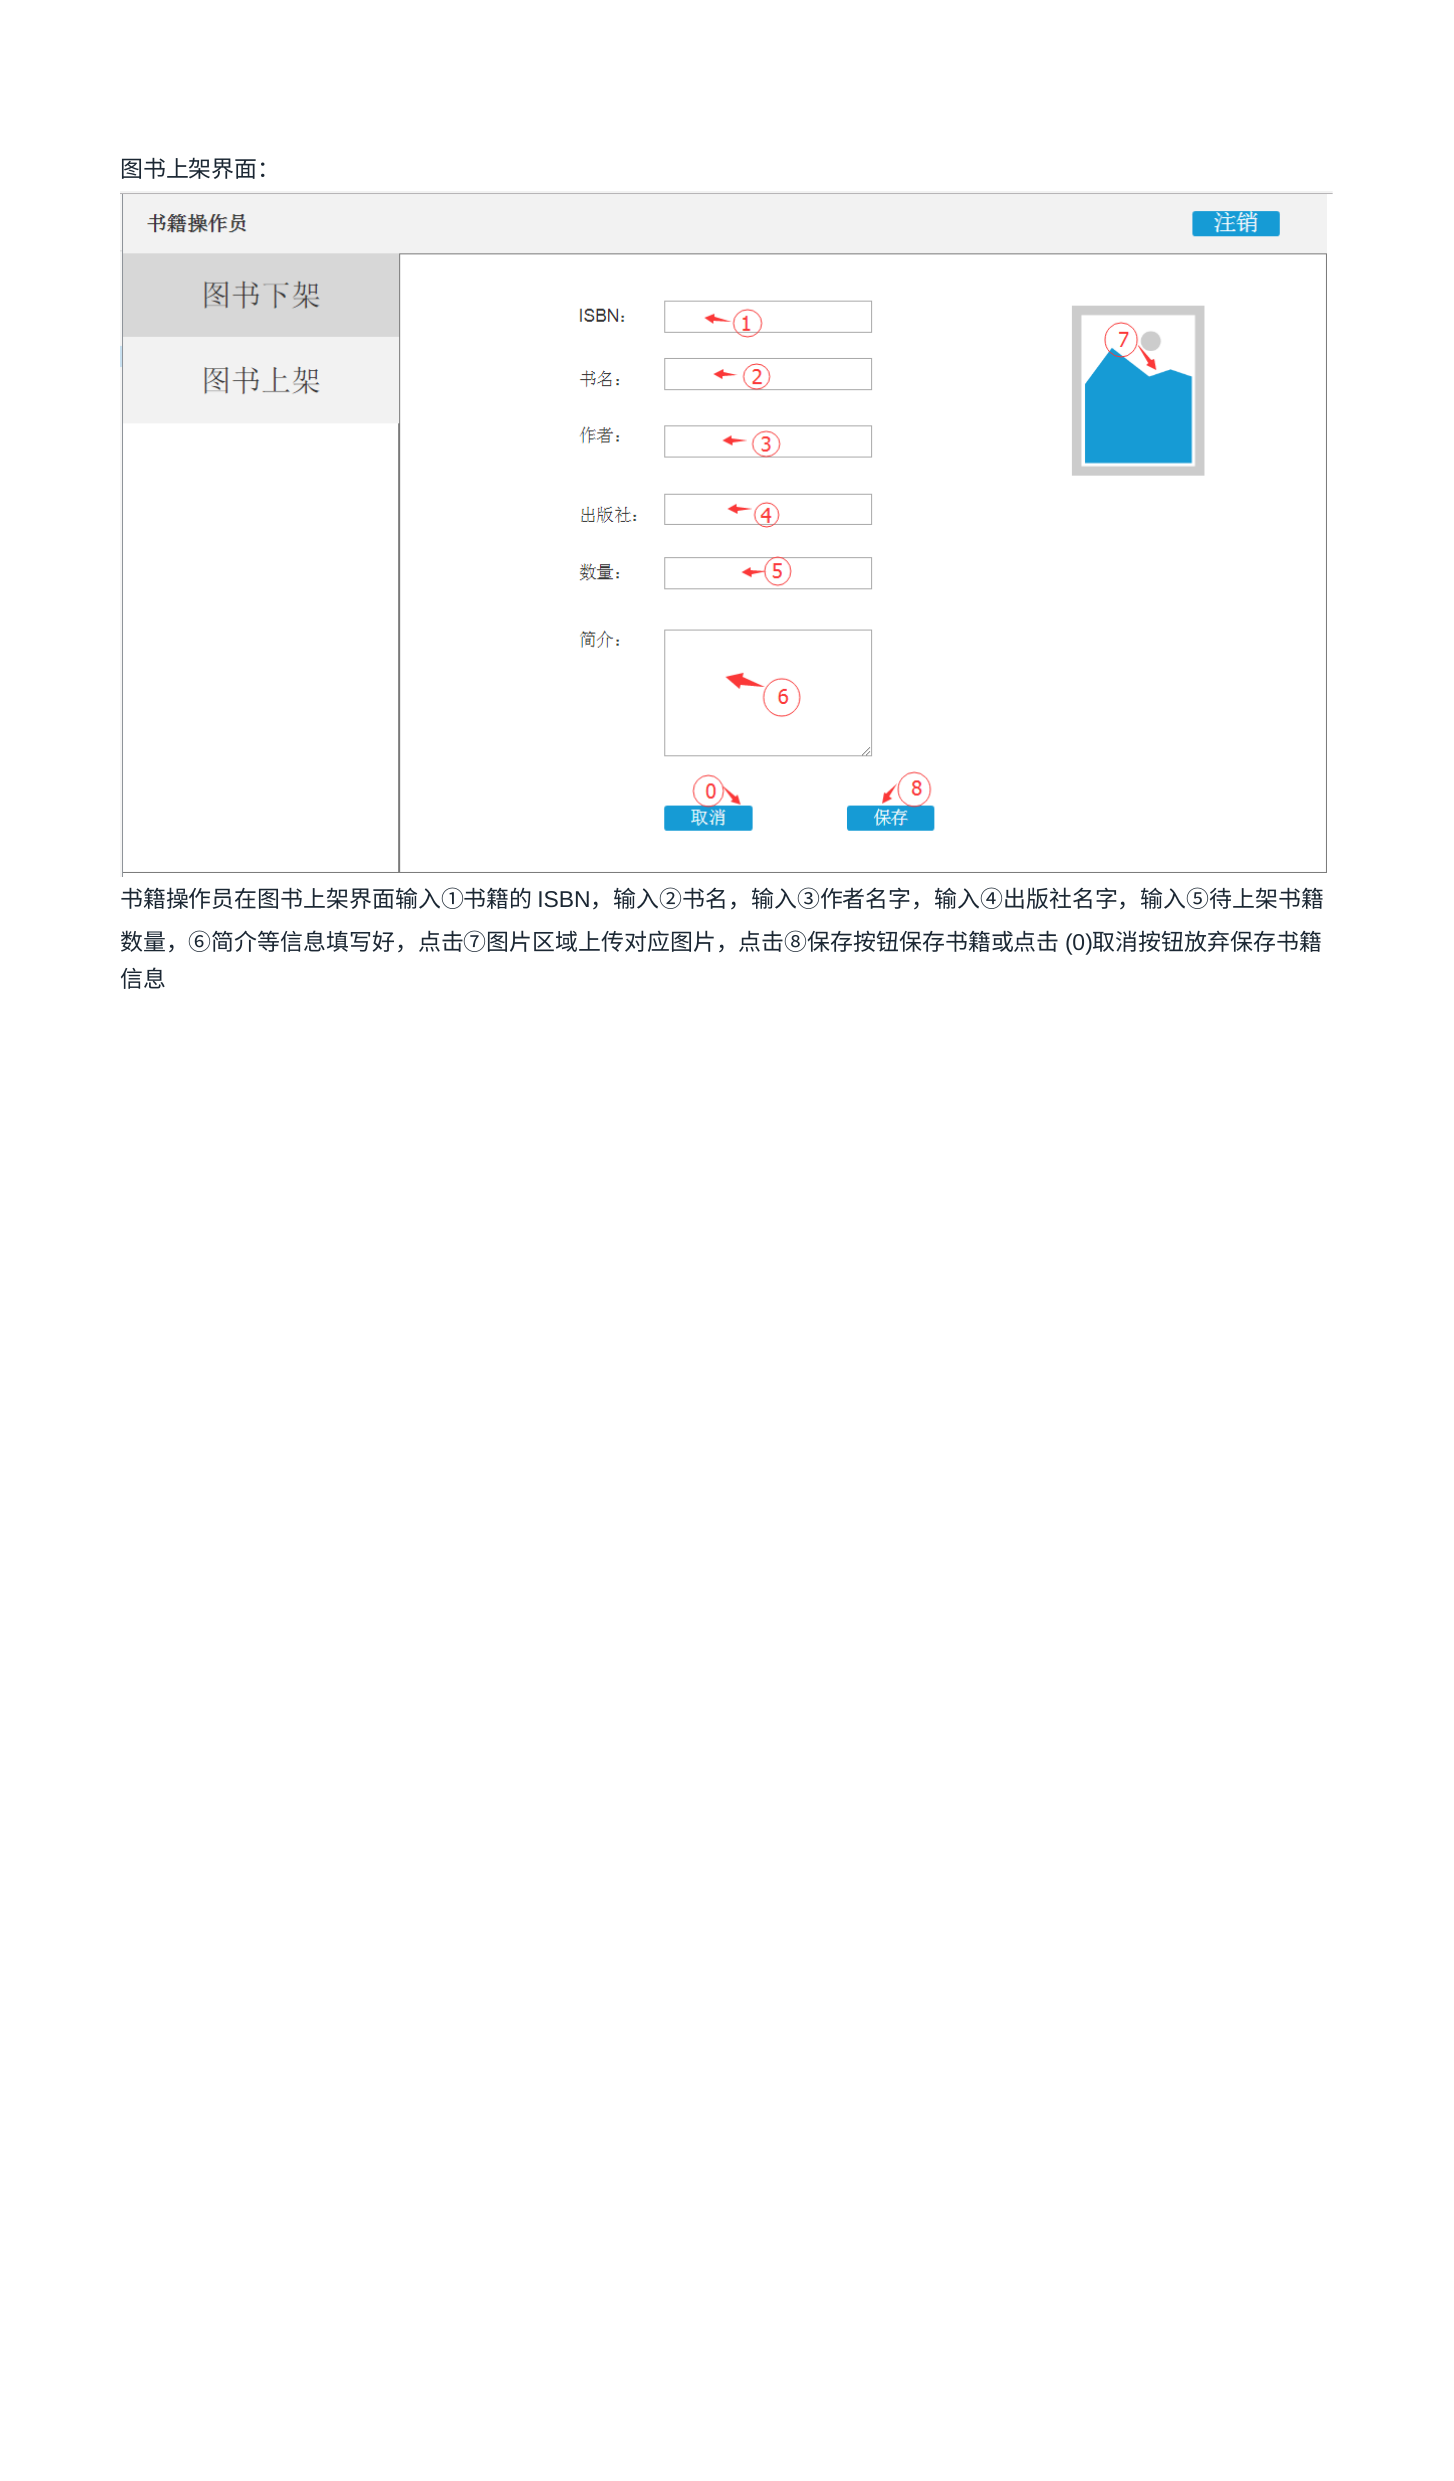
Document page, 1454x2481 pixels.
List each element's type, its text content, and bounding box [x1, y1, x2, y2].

text 图书上架界面： [120, 156, 1333, 182]
picture [120, 191, 1333, 877]
text 书籍操作员在图书上架界面输入①书籍的ISBN，输入②书名，输入③作者名字，输入④出版社名字，输入⑤待上架书籍数量，⑥简介等信息填写好，点击⑦图片区域上传对应图片，点击⑧保存按钮保存书籍或点击 (0)取消按钮放弃保存书籍信息 [120, 886, 1333, 992]
